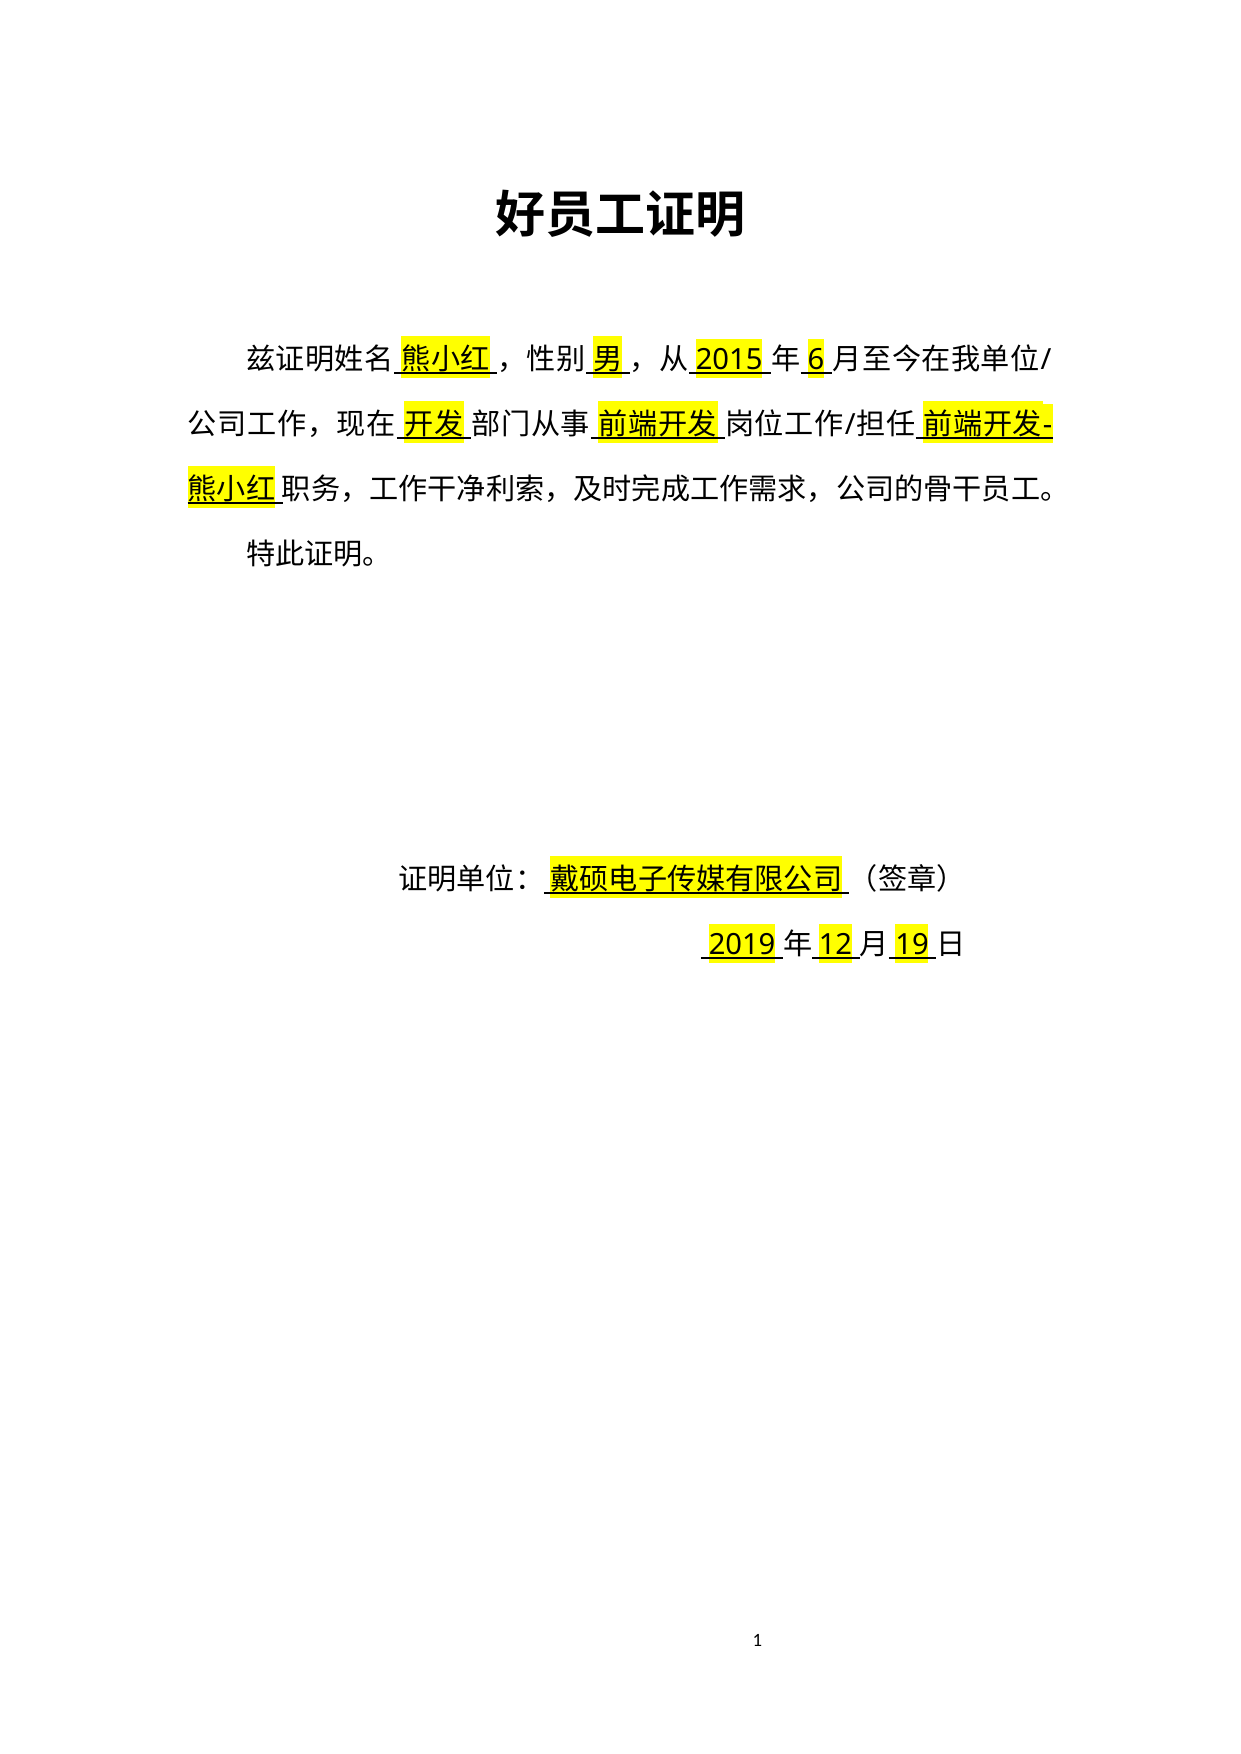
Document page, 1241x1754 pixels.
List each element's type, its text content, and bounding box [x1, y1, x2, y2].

text 兹证明姓名 熊小红 ，性别 男 ，从 2015 年 6 月至今在我单位/公司工作，现在 开发 部门从事 前端开发 岗位工作/担任 前端开发-熊小红 职务，工作干净利索，及时完成工作需求，公司的骨干员工。 [187, 324, 1053, 519]
text 特此证明。 [187, 519, 1053, 584]
text 证明单位： 戴硕电子传媒有限公司 （签章） [187, 844, 965, 909]
text 好员工证明 [187, 162, 1053, 259]
text 2019 年 12 月 19 日 [187, 909, 965, 974]
